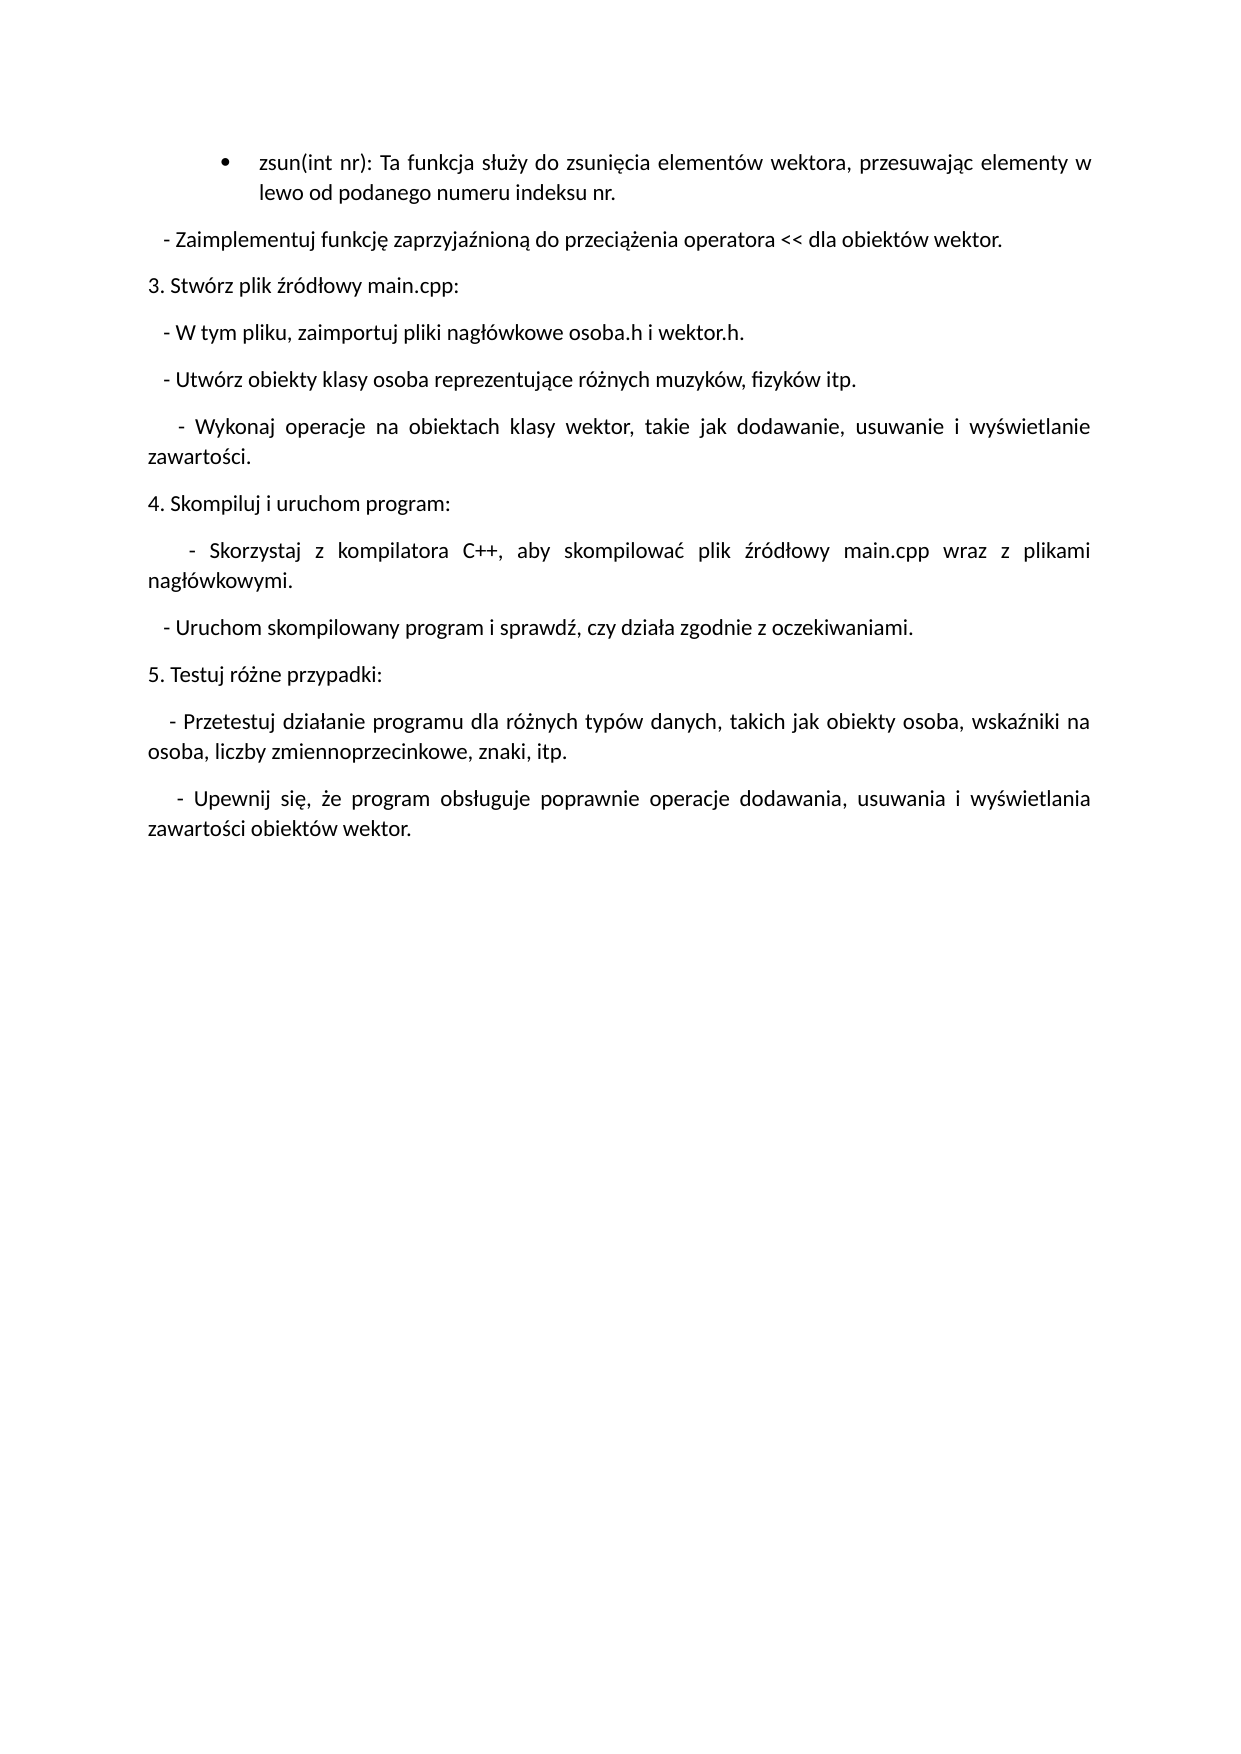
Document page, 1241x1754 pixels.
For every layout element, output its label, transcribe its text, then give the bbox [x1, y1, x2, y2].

text - Przetestuj działanie programu dla różnych typów danych, takich jak obiekty osoba, wskaźniki na osoba, liczby zmiennoprzecinkowe, znaki, itp. [148, 707, 1093, 765]
text - Upewnij się, że program obsługuje poprawnie operacje dodawania, usuwania i wyświetlania zawartości obiektów wektor. [148, 784, 1093, 842]
text - Uruchom skompilowany program i sprawdź, czy działa zgodnie z oczekiwaniami. [148, 613, 1093, 641]
list zsun(int nr): Ta funkcja służy do zsunięcia elementów wektora, przesuwając elementy w lewo od podanego numeru indeksu nr. [221, 148, 1093, 206]
text - Utwórz obiekty klasy osoba reprezentujące różnych muzyków, fizyków itp. [148, 365, 1093, 393]
text 3. Stwórz plik źródłowy main.cpp: [148, 272, 1093, 299]
text - W tym pliku, zaimportuj pliki nagłówkowe osoba.h i wektor.h. [148, 318, 1093, 346]
text - Wykonaj operacje na obiektach klasy wektor, takie jak dodawanie, usuwanie i wyświetlanie zawartości. [148, 412, 1093, 470]
text - Skorzystaj z kompilatora C++, aby skompilować plik źródłowy main.cpp wraz z plikami nagłówkowymi. [148, 536, 1093, 594]
text - Zaimplementuj funkcję zaprzyjaźnioną do przeciążenia operatora << dla obiektów wektor. [148, 225, 1093, 253]
text 5. Testuj różne przypadki: [148, 660, 1093, 688]
text 4. Skompiluj i uruchom program: [148, 489, 1093, 517]
